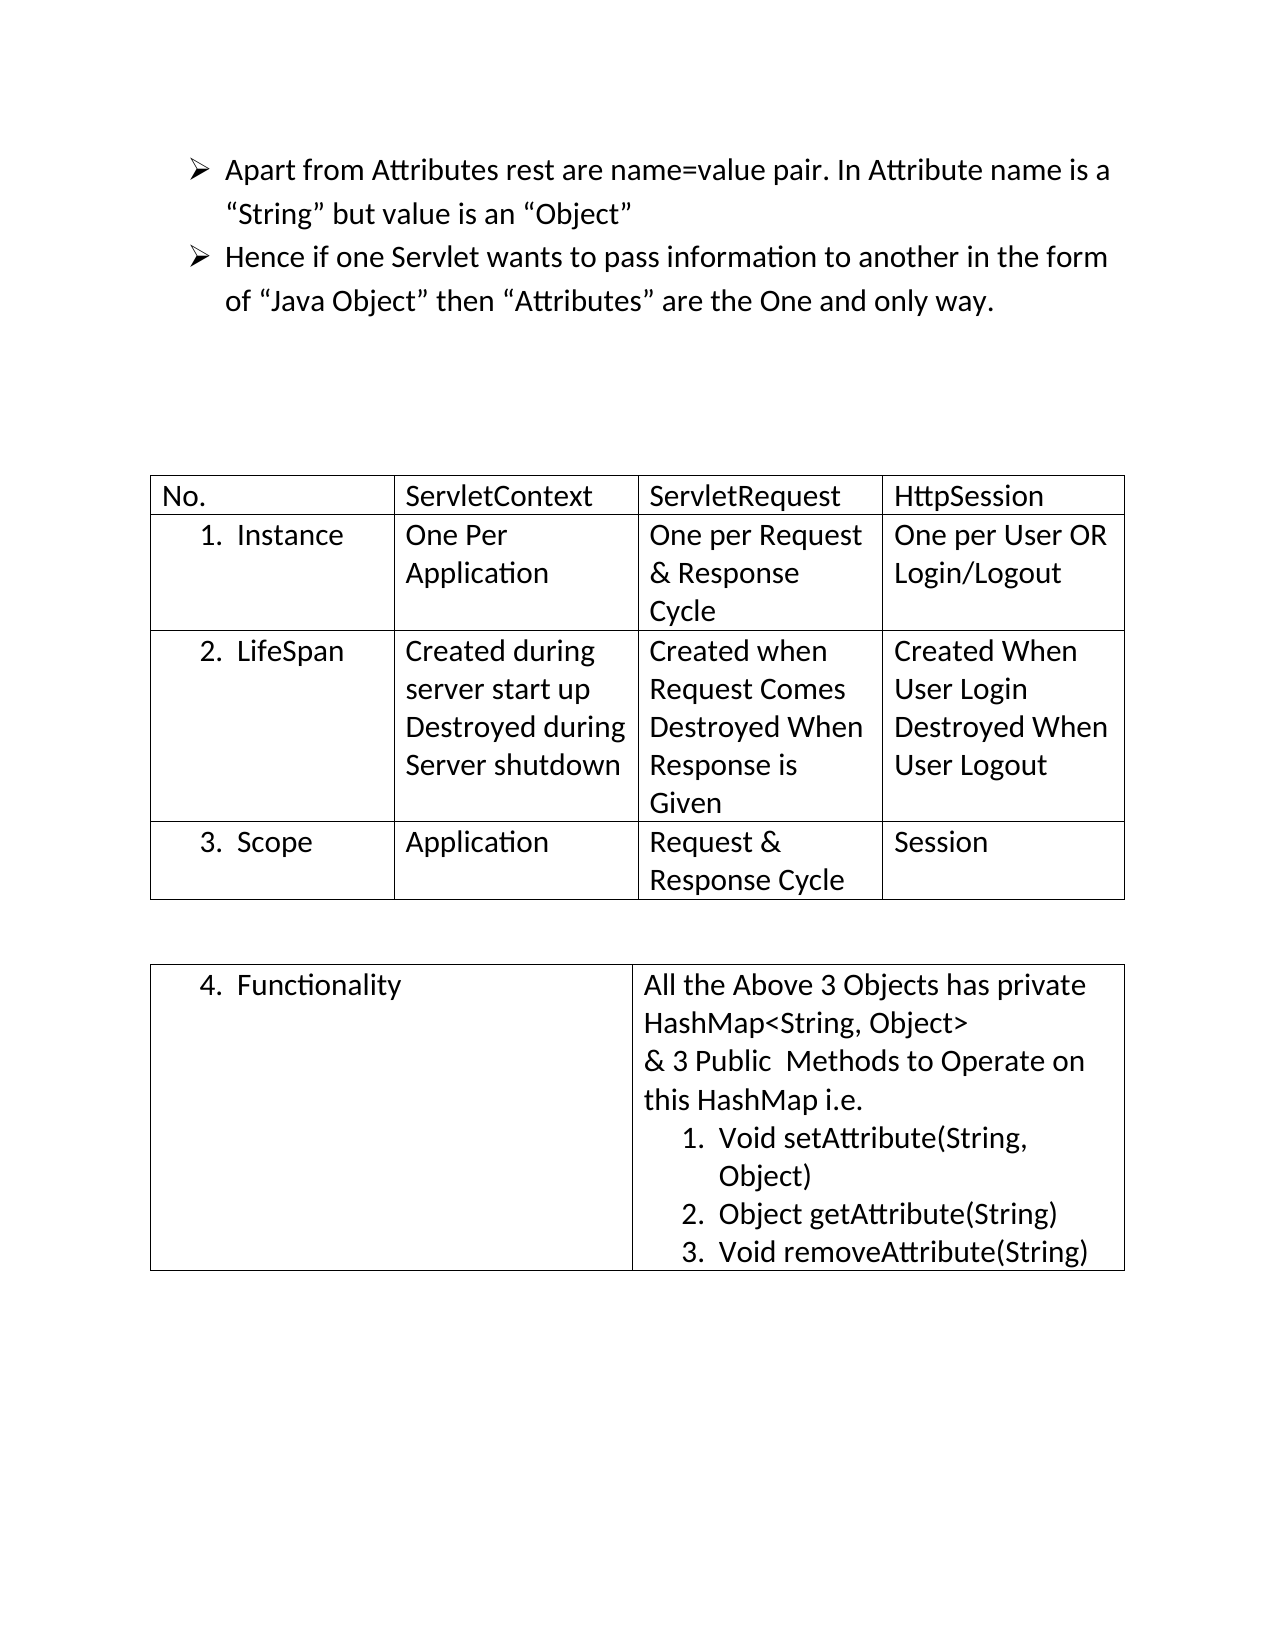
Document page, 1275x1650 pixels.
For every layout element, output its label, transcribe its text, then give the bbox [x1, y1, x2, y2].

table_header ServletContext [395, 476, 638, 514]
table_cell Created during server start up Destroyed during Server shutdown [395, 631, 638, 821]
table_header All the Above 3 Objects has private HashMap<String, Object> & 3 Public Methods to Operate on this HashMap i.e. Void setAttribute(String, Object) Object getAttribute(String) Void removeAttribute(String) [633, 965, 1124, 1270]
table_header ServletRequest [639, 476, 882, 514]
table_header Functionality [151, 965, 632, 1270]
table_header No. [151, 476, 394, 514]
list Hence if one Servlet wants to pass information to another in the form of “Java Object” then “Attributes” are the One and only way. [187, 237, 1125, 319]
table_cell Created when Request Comes Destroyed When Response is Given [639, 631, 882, 821]
table_cell Request & Response Cycle [639, 822, 882, 898]
table_cell Created When User Login Destroyed When User Logout [883, 631, 1124, 821]
table_cell Session [883, 822, 1124, 898]
table_cell Instance [151, 515, 394, 629]
table_cell One Per Application [395, 515, 638, 629]
list Apart from Attributes rest are name=value pair. In Attribute name is a “String” but value is an “Object” [187, 150, 1125, 232]
table_cell Scope [151, 822, 394, 898]
table_cell One per User OR Login/Logout [883, 515, 1124, 629]
table_cell One per Request & Response Cycle [639, 515, 882, 629]
table_header HttpSession [883, 476, 1124, 514]
table_cell Application [395, 822, 638, 898]
table_cell LifeSpan [151, 631, 394, 821]
